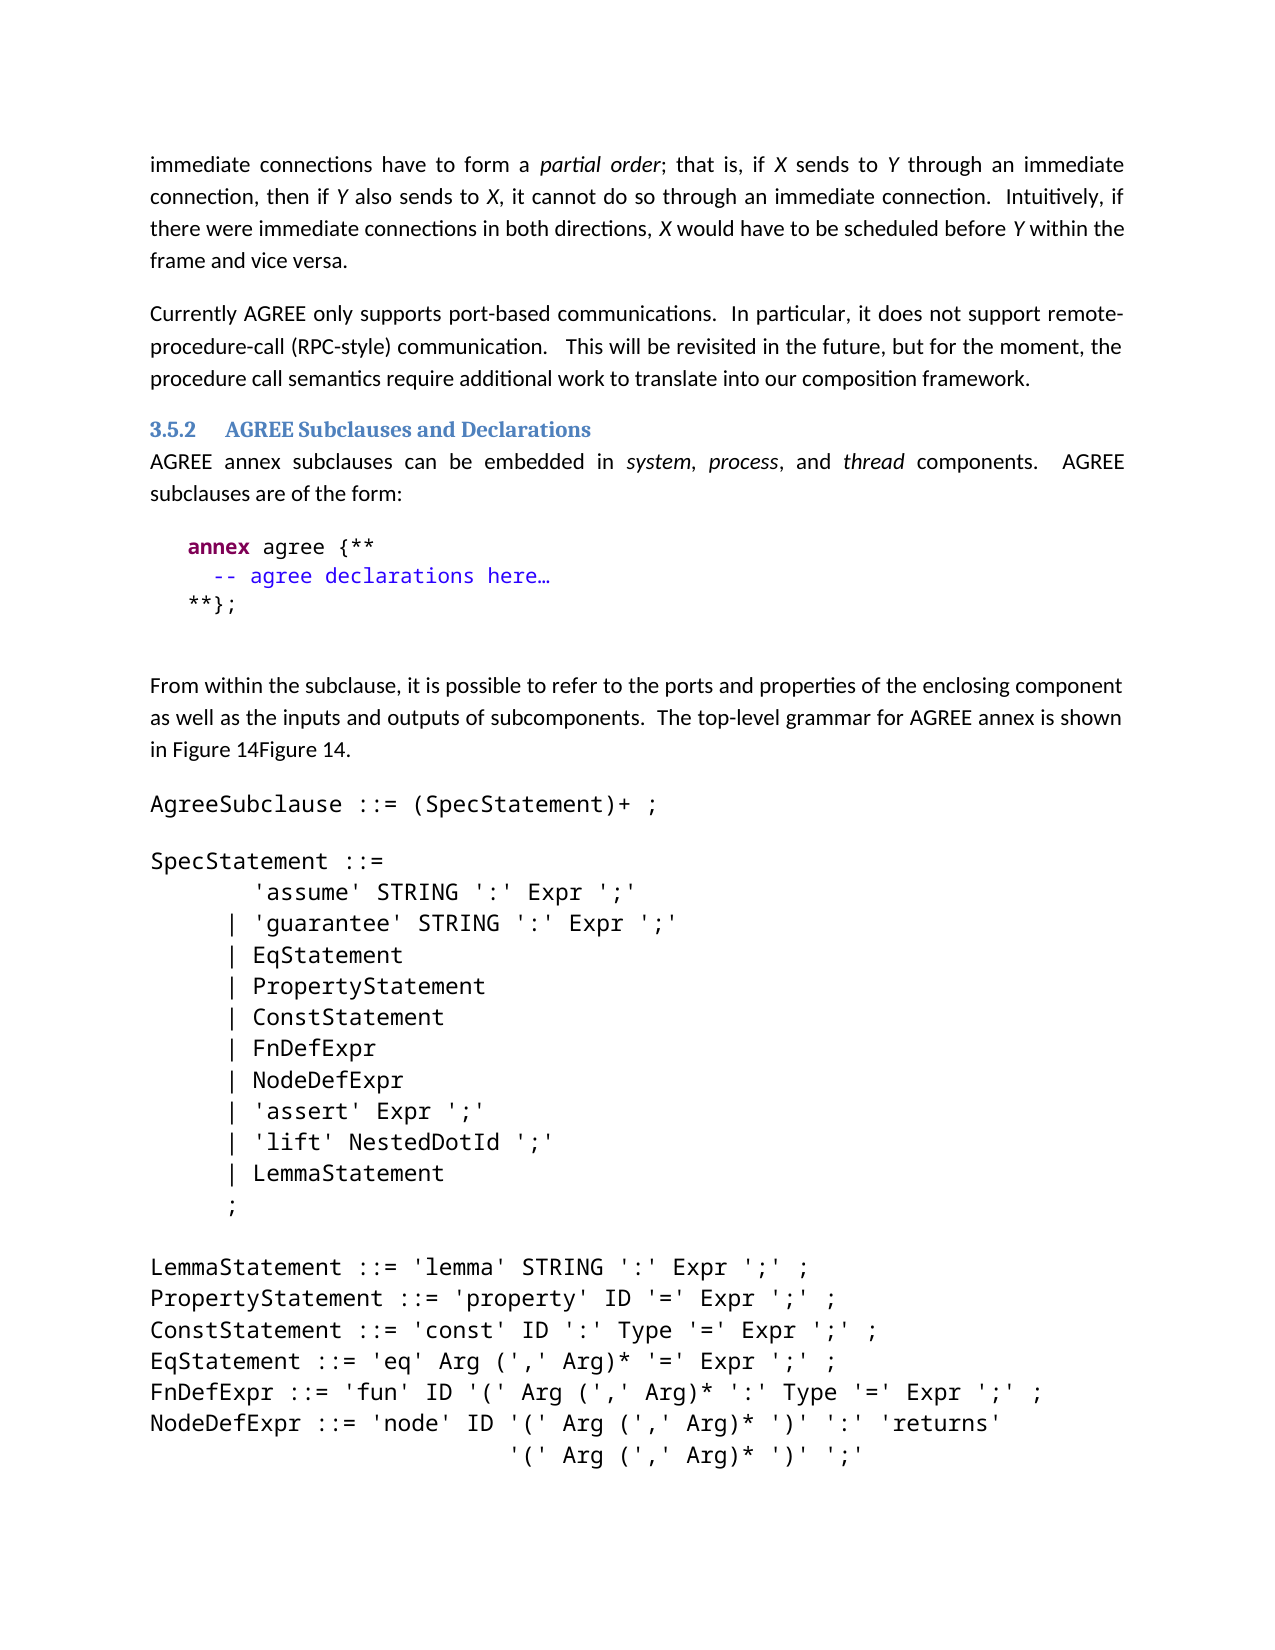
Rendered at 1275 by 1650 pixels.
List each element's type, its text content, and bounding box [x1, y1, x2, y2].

text | 'assert' Expr ';' [150, 1095, 1125, 1126]
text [150, 150, 1125, 274]
text ConstStatement ::= 'const' ID ':' Type '=' Expr ';' ; [150, 1314, 1125, 1345]
text Currently AGREE only supports port-based communications. In particular, it does not support remote-procedure-call (RPC-style) communication. This will be revisited in the future, but for the moment, the procedure call semantics require additional work to translate into our composition framework. [150, 299, 1125, 392]
text AgreeSubclause ::= (SpecStatement)+ ; [150, 788, 1125, 819]
text SpecStatement ::= [150, 845, 1125, 876]
text | 'lift' NestedDotId ';' [150, 1126, 1125, 1157]
text **}; [150, 589, 1125, 618]
text 'assume' STRING ':' Expr ';' [150, 876, 1125, 907]
text From within the subclause, it is possible to refer to the ports and properties of the enclosing component as well as the inputs and outputs of subcomponents. The top-level grammar for AGREE annex is shown in Figure 14Figure 14. [150, 671, 1125, 763]
text '(' Arg (',' Arg)* ')' ';' [150, 1439, 1125, 1470]
text PropertyStatement ::= 'property' ID '=' Expr ';' ; [150, 1282, 1125, 1314]
text | FnDefExpr [150, 1032, 1125, 1064]
text AGREE annex subclauses can be embedded in system, process, and thread components. AGREE subclauses are of the form: [150, 447, 1125, 507]
text NodeDefExpr ::= 'node' ID '(' Arg (',' Arg)* ')' ':' 'returns' [150, 1407, 1125, 1439]
text | NodeDefExpr [150, 1064, 1125, 1095]
text FnDefExpr ::= 'fun' ID '(' Arg (',' Arg)* ':' Type '=' Expr ';' ; [150, 1376, 1125, 1407]
text | 'guarantee' STRING ':' Expr ';' [150, 907, 1125, 939]
text -- agree declarations here… [150, 561, 1125, 589]
subtitle AGREE Subclauses and Declarations [150, 417, 1125, 443]
text LemmaStatement ::= 'lemma' STRING ':' Expr ';' ; [150, 1251, 1125, 1282]
text | EqStatement [150, 939, 1125, 970]
text annex agree {** [150, 532, 1125, 561]
text | LemmaStatement [150, 1157, 1125, 1189]
text | ConstStatement [150, 1001, 1125, 1032]
text ; [150, 1189, 1125, 1220]
text | PropertyStatement [150, 970, 1125, 1001]
text EqStatement ::= 'eq' Arg (',' Arg)* '=' Expr ';' ; [150, 1345, 1125, 1376]
